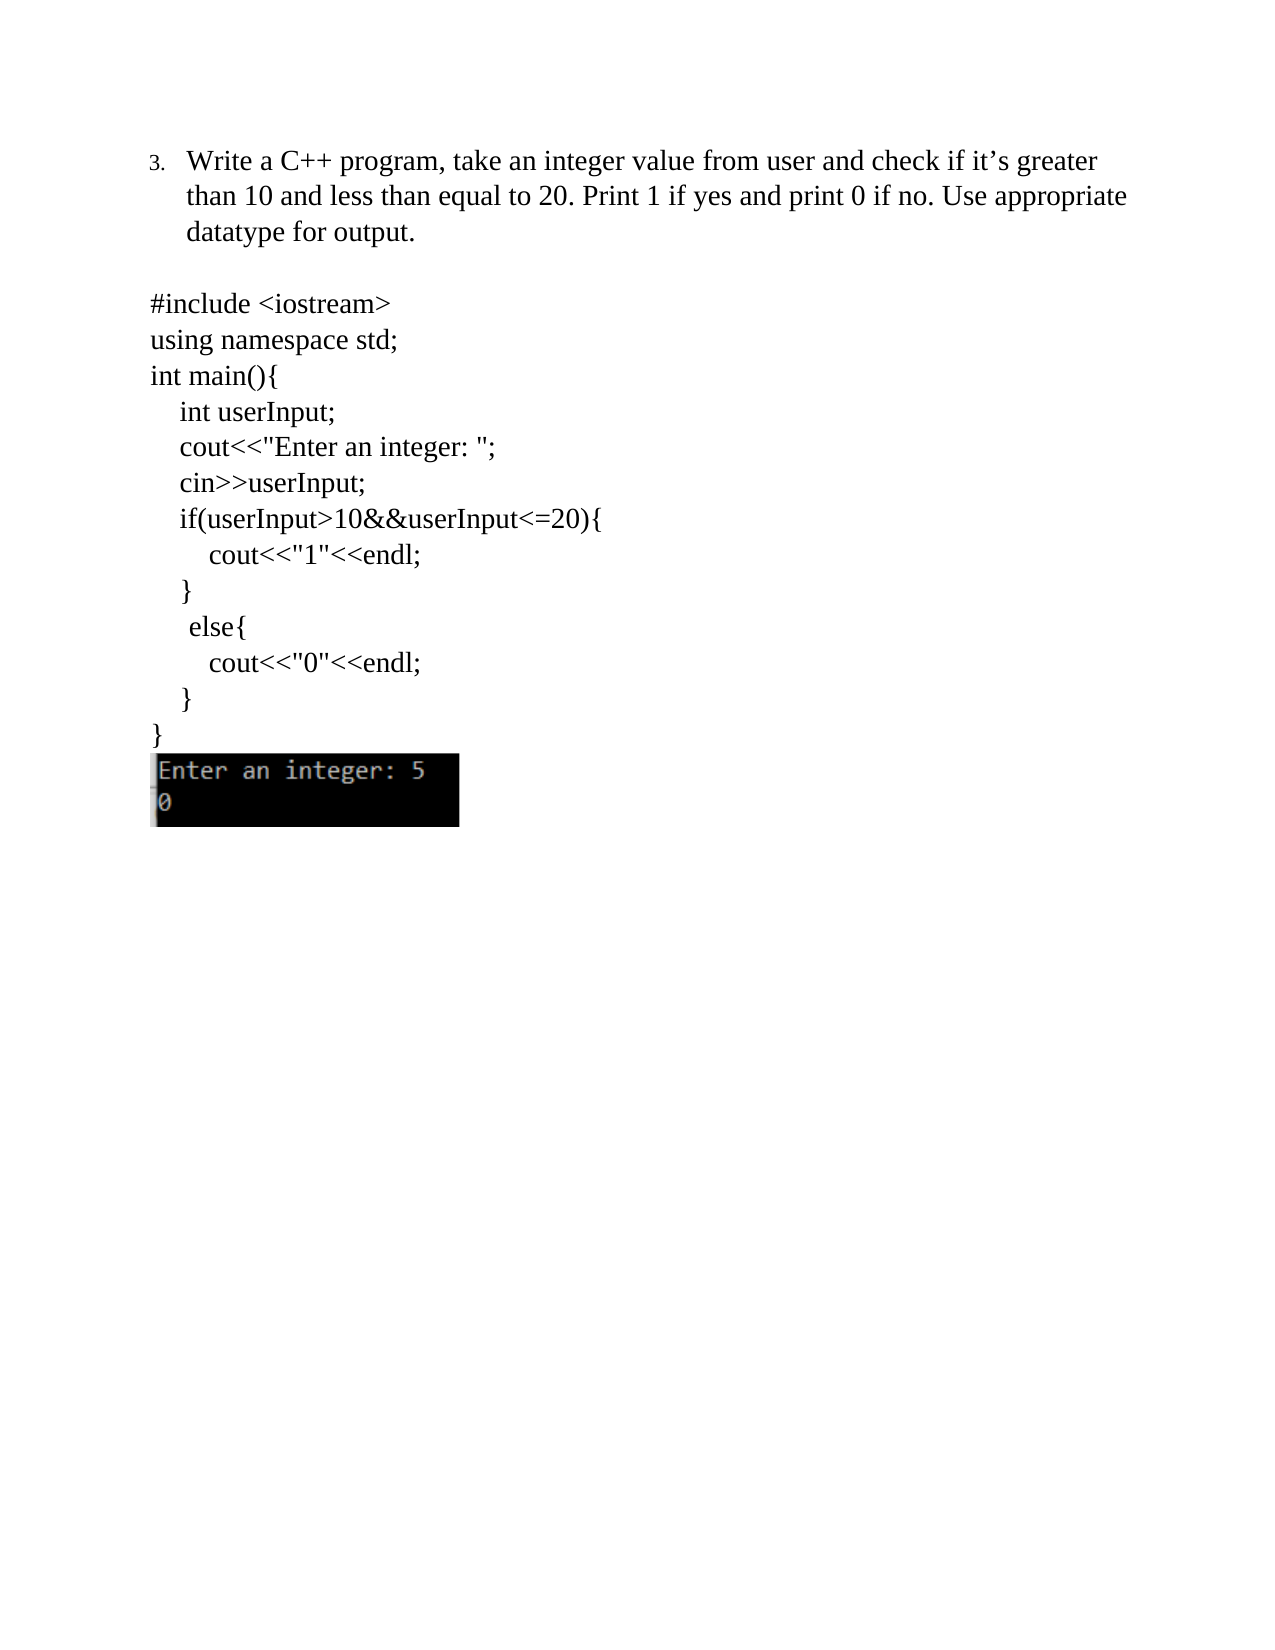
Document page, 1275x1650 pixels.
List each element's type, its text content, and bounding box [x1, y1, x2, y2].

text cout<<"1"<<endl; [150, 537, 1133, 571]
text int main(){ [150, 358, 1133, 391]
text int userInput; [150, 394, 1133, 427]
text } [150, 717, 1133, 751]
text } [150, 573, 1133, 607]
text else{ [150, 609, 1133, 643]
text #include <iostream> [150, 286, 1133, 319]
text } [150, 681, 1133, 715]
picture [150, 753, 460, 827]
list Write a C++ program, take an integer value from user and check if it’s greater than 10 and less than equal to 20. Print 1 if yes and print 0 if no. Use appropriate datatype for output. [148, 143, 1133, 247]
text using namespace std; [150, 322, 1133, 355]
text if(userInput>10&&userInput<=20){ [150, 501, 1133, 535]
text cin>>userInput; [150, 466, 1133, 499]
text cout<<"Enter an integer: "; [150, 429, 1133, 463]
text cout<<"0"<<endl; [150, 645, 1133, 679]
